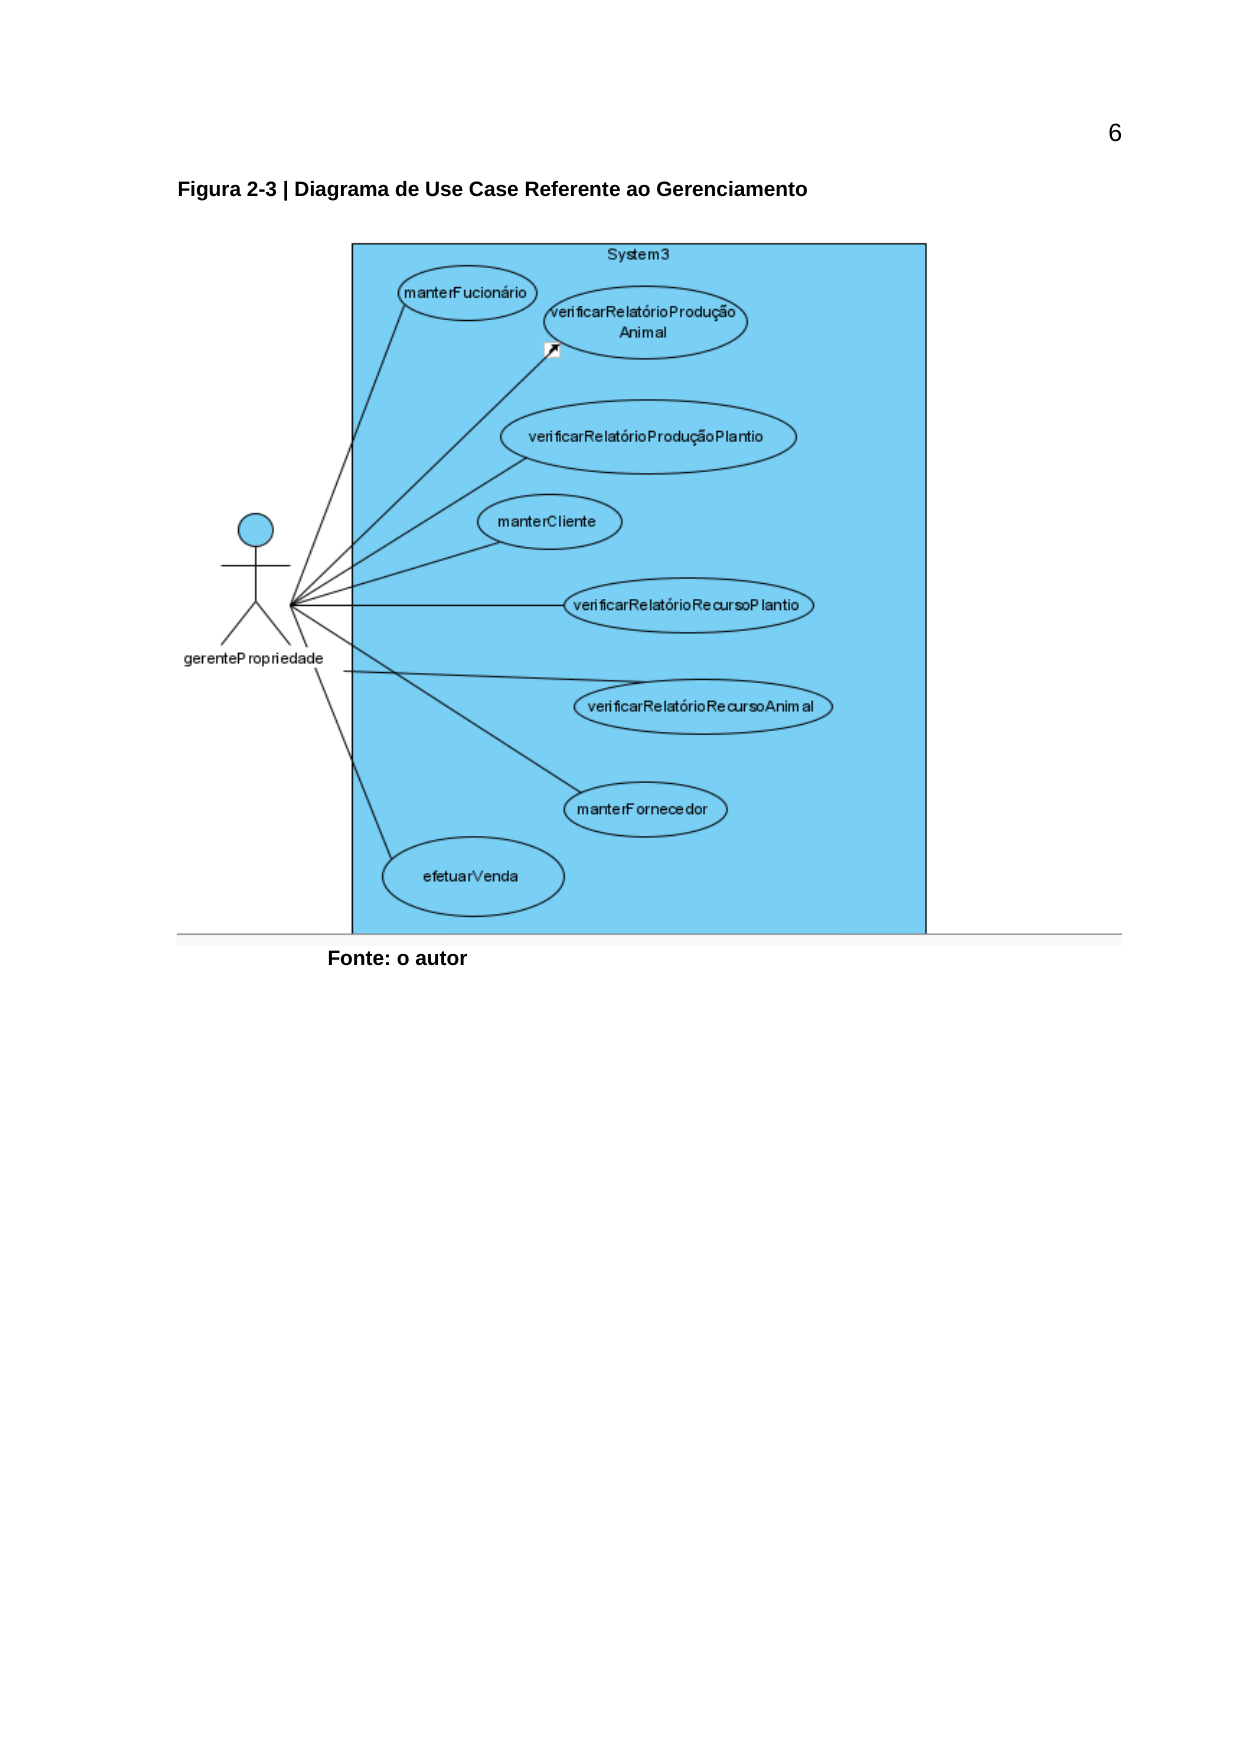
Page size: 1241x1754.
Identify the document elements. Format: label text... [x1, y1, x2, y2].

picture [176, 221, 1123, 946]
text Fonte: o autor [252, 177, 1122, 221]
text Fonte: o autor [252, 946, 1122, 970]
